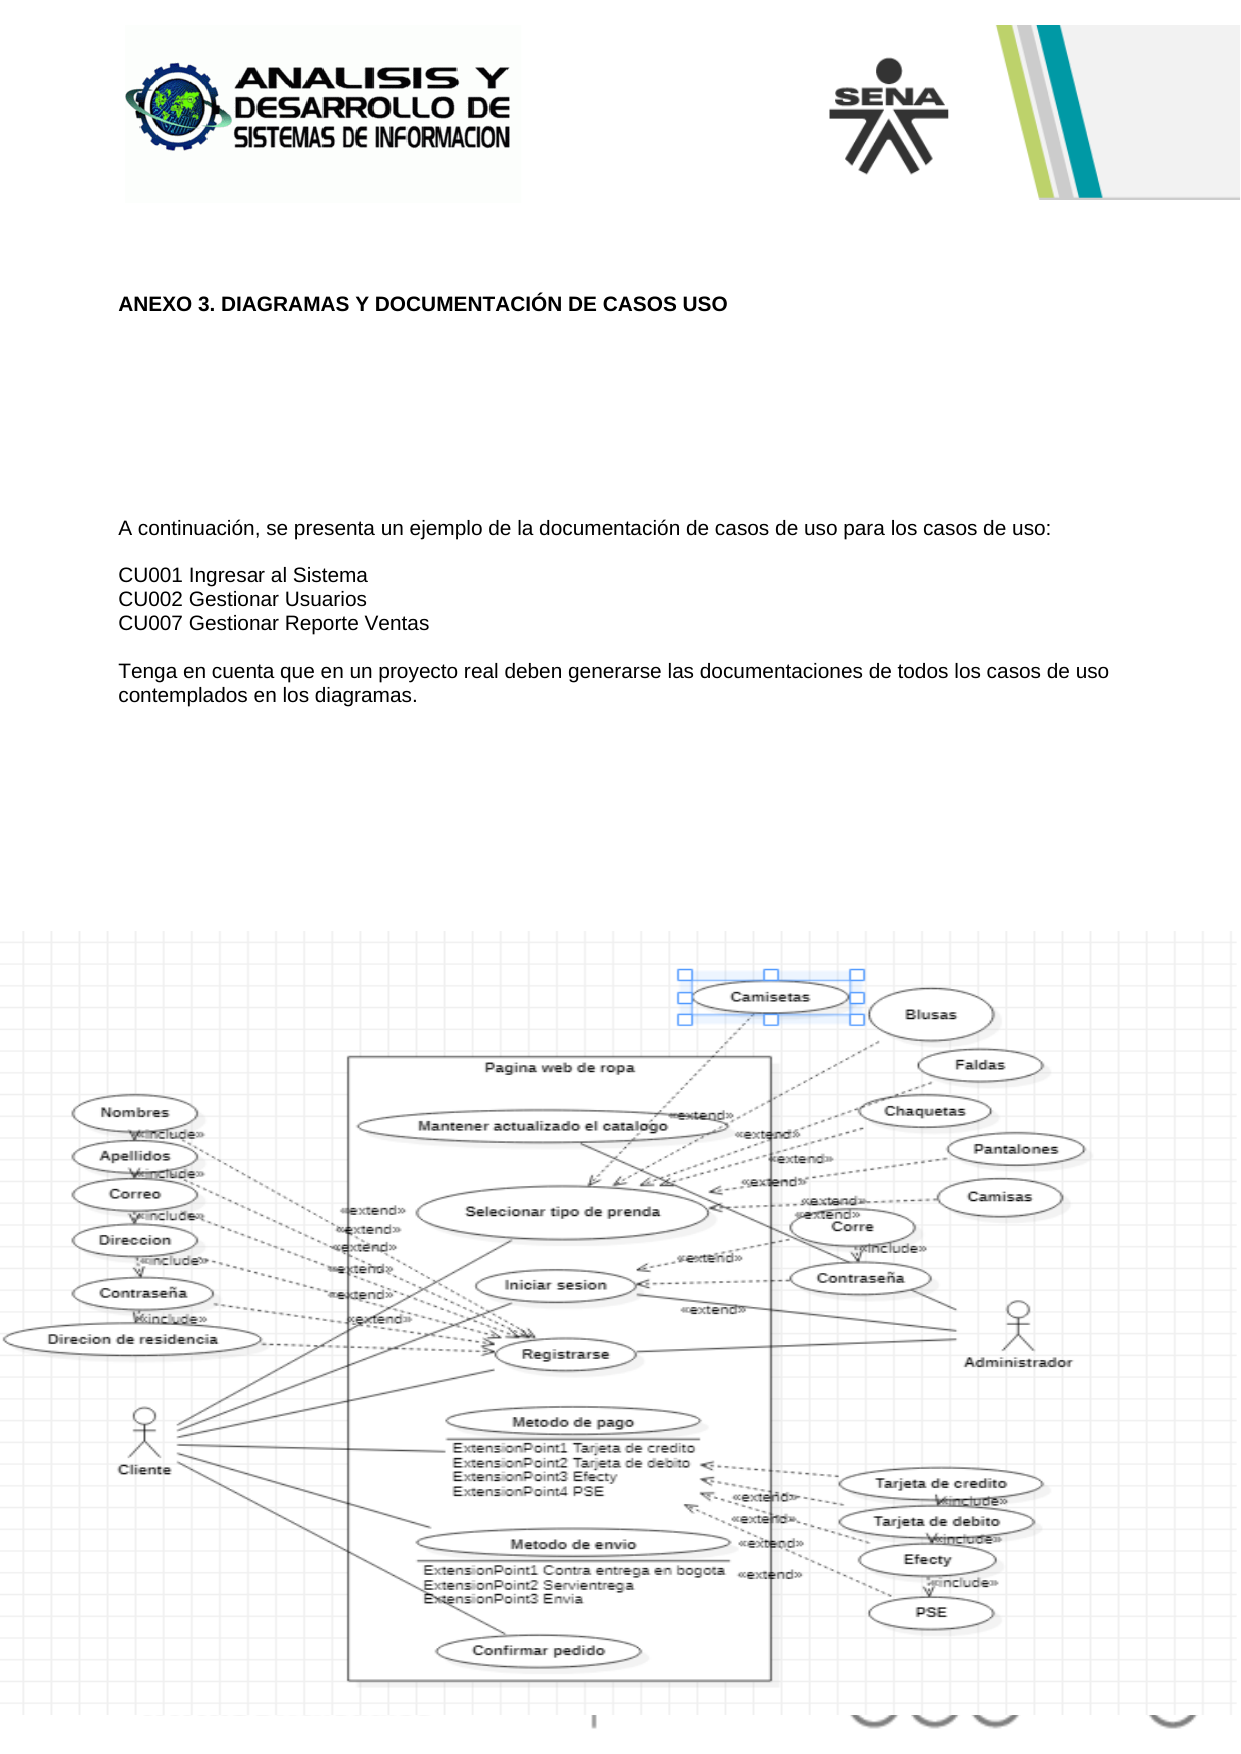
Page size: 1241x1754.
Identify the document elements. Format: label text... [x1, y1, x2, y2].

text CU007 Gestionar Reporte Ventas [118, 611, 1122, 635]
text A continuación, se presenta un ejemplo de la documentación de casos de uso para los casos de uso: [118, 515, 1122, 539]
picture [793, 25, 1241, 200]
text ANEXO 3. DIAGRAMAS Y DOCUMENTACIÓN DE CASOS USO [118, 292, 1122, 316]
text CU001 Ingresar al Sistema [118, 563, 1122, 587]
picture [125, 25, 522, 203]
text CU002 Gestionar Usuarios [118, 587, 1122, 611]
picture [0, 931, 1240, 1754]
text Tenga en cuenta que en un proyecto real deben generarse las documentaciones de todos los casos de uso contemplados en los diagramas. [118, 659, 1122, 707]
